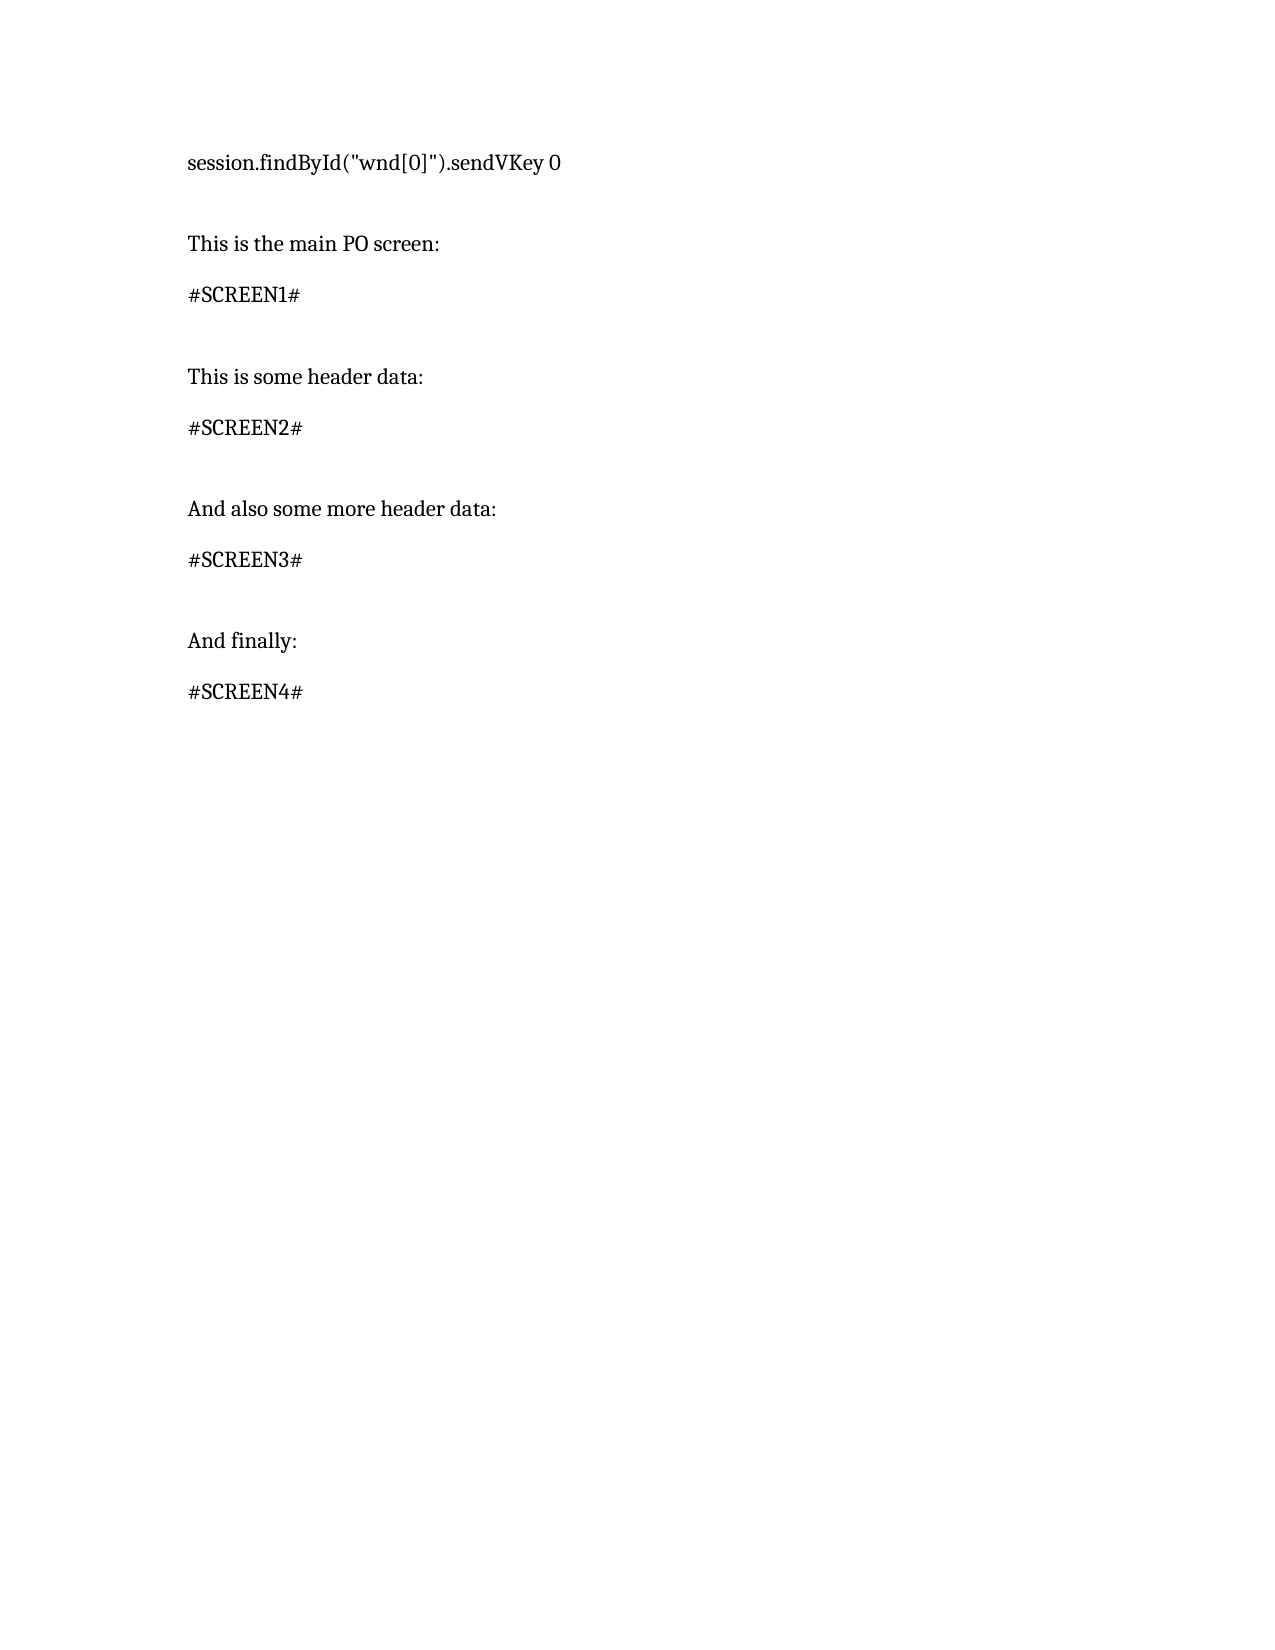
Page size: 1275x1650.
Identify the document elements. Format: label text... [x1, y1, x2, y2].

text And also some more header data: [187, 466, 1087, 522]
text #SCREEN1# [187, 282, 1087, 309]
text And finally: [187, 598, 1087, 654]
text #SCREEN2# [187, 414, 1087, 441]
text This is some header data: [187, 333, 1087, 390]
text #SCREEN3# [187, 547, 1087, 573]
text session.findById("wnd[0]").sendVKey 0 [187, 150, 1087, 176]
text #SCREEN4# [187, 679, 1087, 706]
text This is the main PO screen: [187, 201, 1087, 258]
